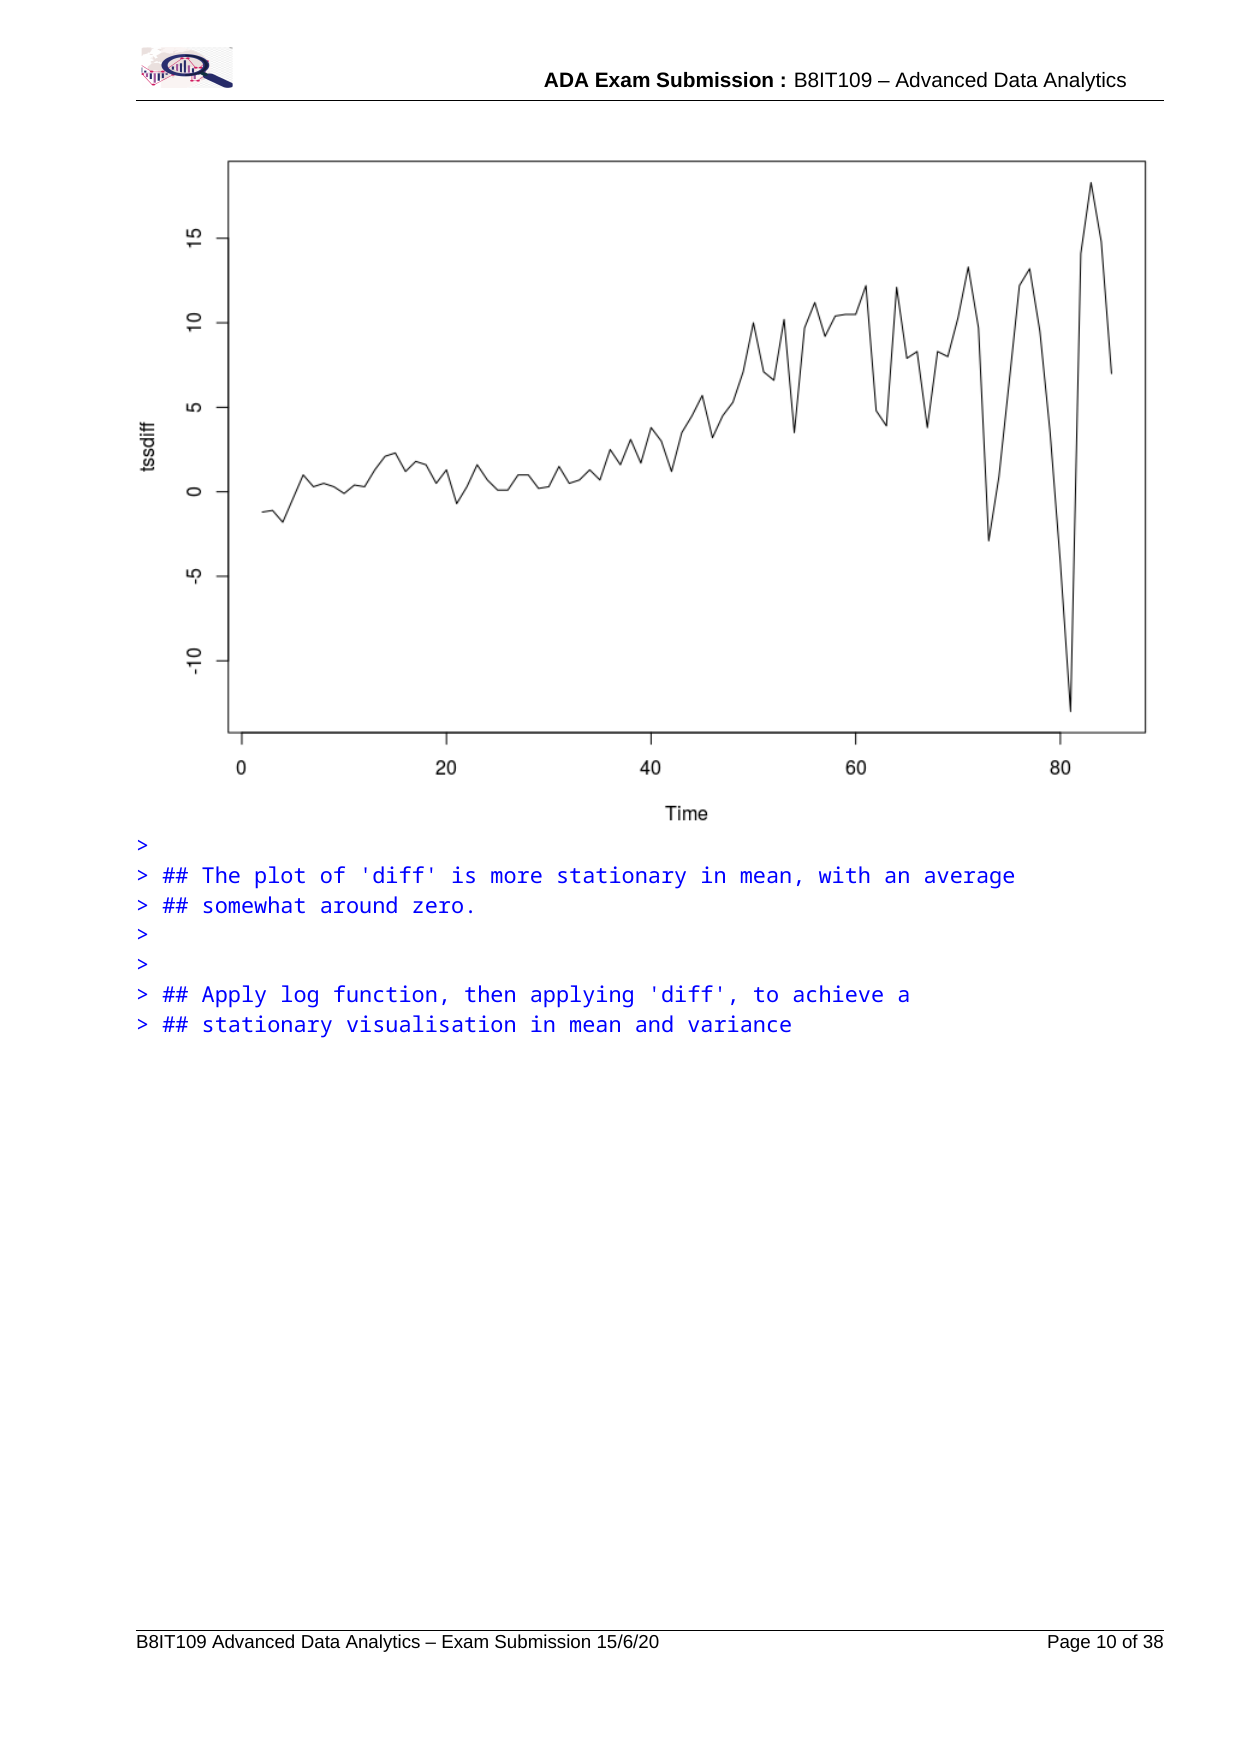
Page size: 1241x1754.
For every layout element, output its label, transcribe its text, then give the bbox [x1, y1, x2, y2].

text > ## stationary visualisation in mean and variance [136, 1009, 1163, 1038]
text > [136, 949, 1163, 979]
picture [141, 47, 233, 88]
text > ## Apply log function, then applying 'diff', to achieve a [136, 979, 1163, 1009]
text > [136, 830, 1163, 860]
text > [136, 919, 1163, 949]
text > ## The plot of 'diff' is more stationary in mean, with an average [136, 860, 1163, 889]
picture [135, 139, 1164, 830]
text > ## somewhat around zero. [136, 889, 1163, 919]
